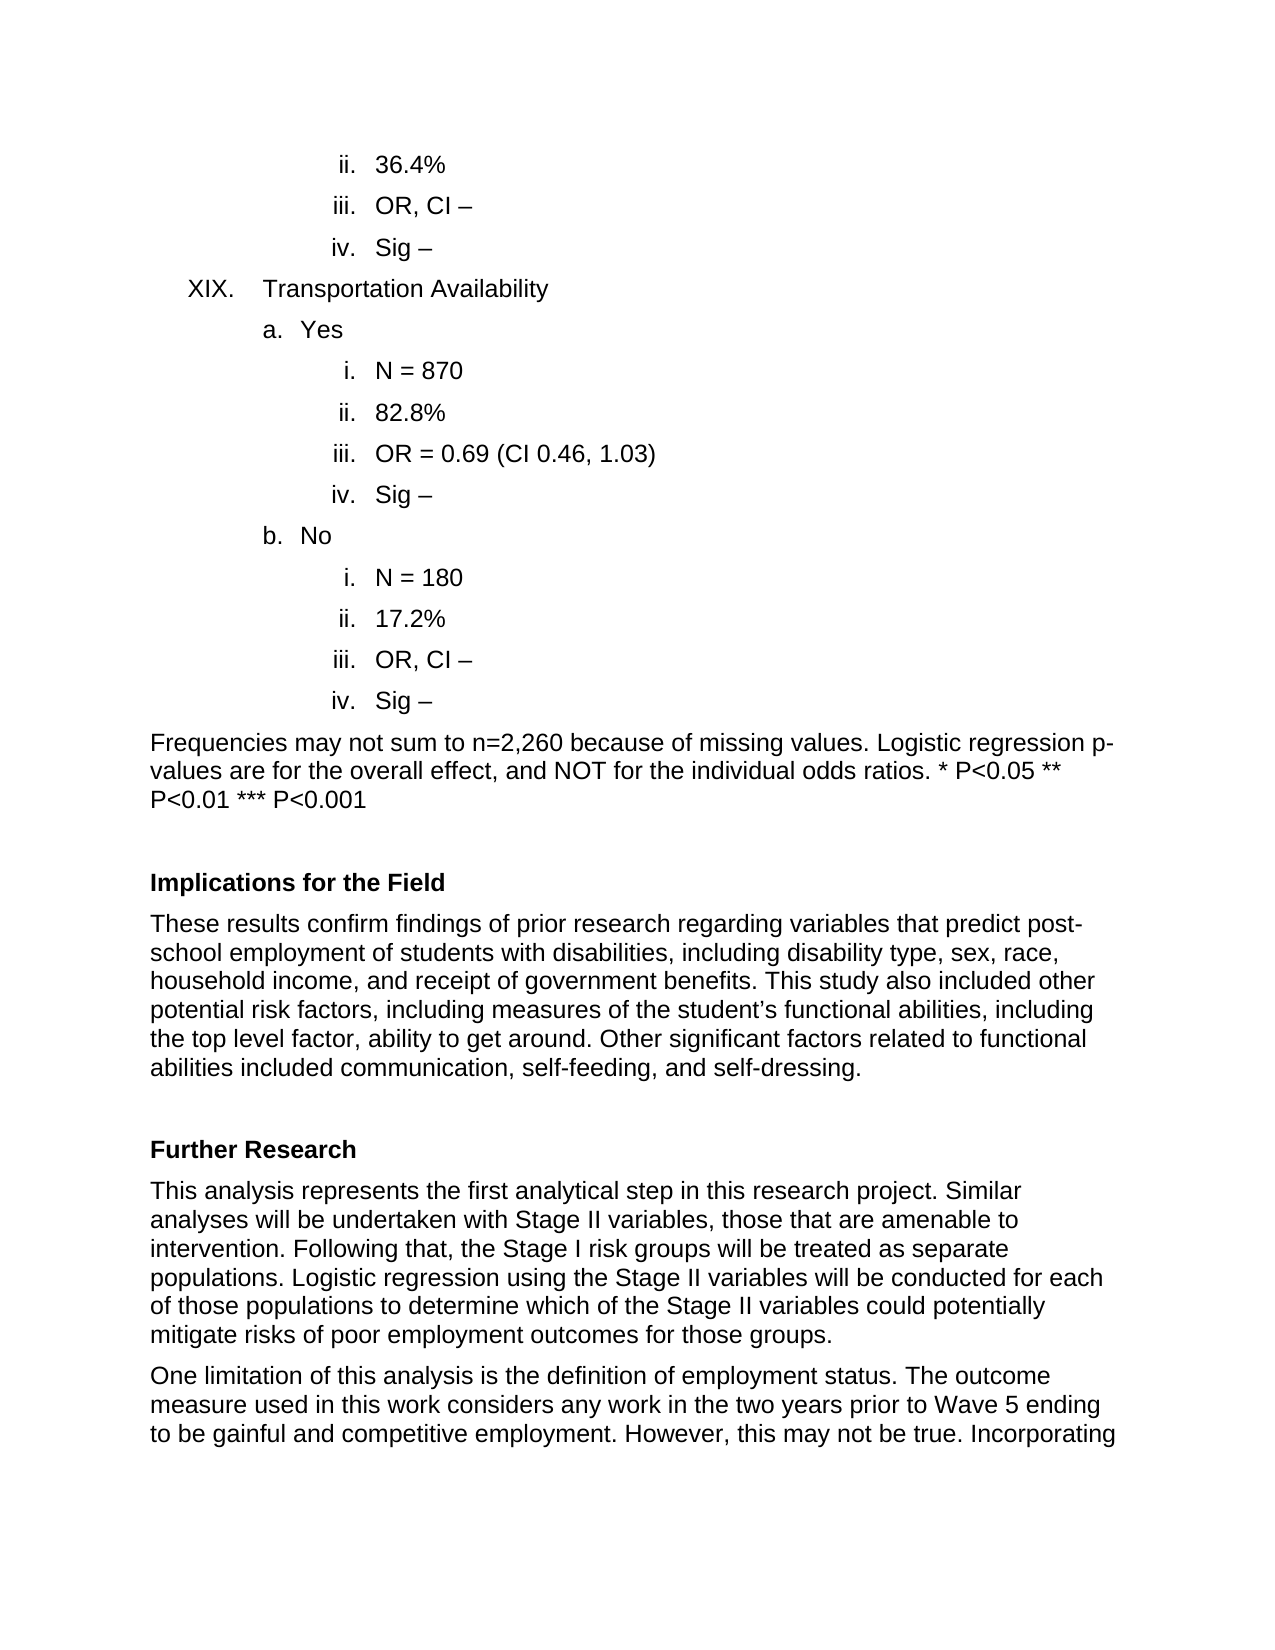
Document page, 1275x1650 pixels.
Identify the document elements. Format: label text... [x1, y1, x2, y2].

list OR, CI – [356, 191, 1125, 220]
list 82.8% [356, 397, 1125, 426]
list No [262, 521, 1125, 550]
list 36.4% [356, 150, 1125, 179]
list Yes [262, 315, 1125, 344]
list Sig – [356, 232, 1125, 261]
list OR, CI – [356, 645, 1125, 674]
list N = 870 [356, 356, 1125, 385]
list Sig – [356, 480, 1125, 509]
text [150, 1361, 1125, 1447]
text These results confirm findings of prior research regarding variables that predict post-school employment of students with disabilities, including disability type, sex, race, household income, and receipt of government benefits. This study also included other potential risk factors, including measures of the student’s functional abilities, including the top level factor, ability to get around. Other significant factors related to functional abilities included communication, self-feeding, and self-dressing. [150, 909, 1125, 1081]
list Sig – [356, 686, 1125, 715]
list Transportation Availability [187, 274, 1125, 302]
text Implications for the Field [150, 867, 1125, 896]
text Further Research [150, 1135, 1125, 1164]
text This analysis represents the first analytical step in this research project. Similar analyses will be undertaken with Stage II variables, those that are amenable to intervention. Following that, the Stage I risk groups will be treated as separate populations. Logistic regression using the Stage II variables will be conducted for each of those populations to determine which of the Stage II variables could potentially mitigate risks of poor employment outcomes for those groups. [150, 1176, 1125, 1349]
text Frequencies may not sum to n=2,260 because of missing values. Logistic regression p-values are for the overall effect, and NOT for the individual odds ratios. * P<0.05 ** P<0.01 *** P<0.001 [150, 727, 1125, 814]
list OR = 0.69 (CI 0.46, 1.03) [356, 439, 1125, 467]
list N = 180 [356, 562, 1125, 591]
list 17.2% [356, 604, 1125, 632]
